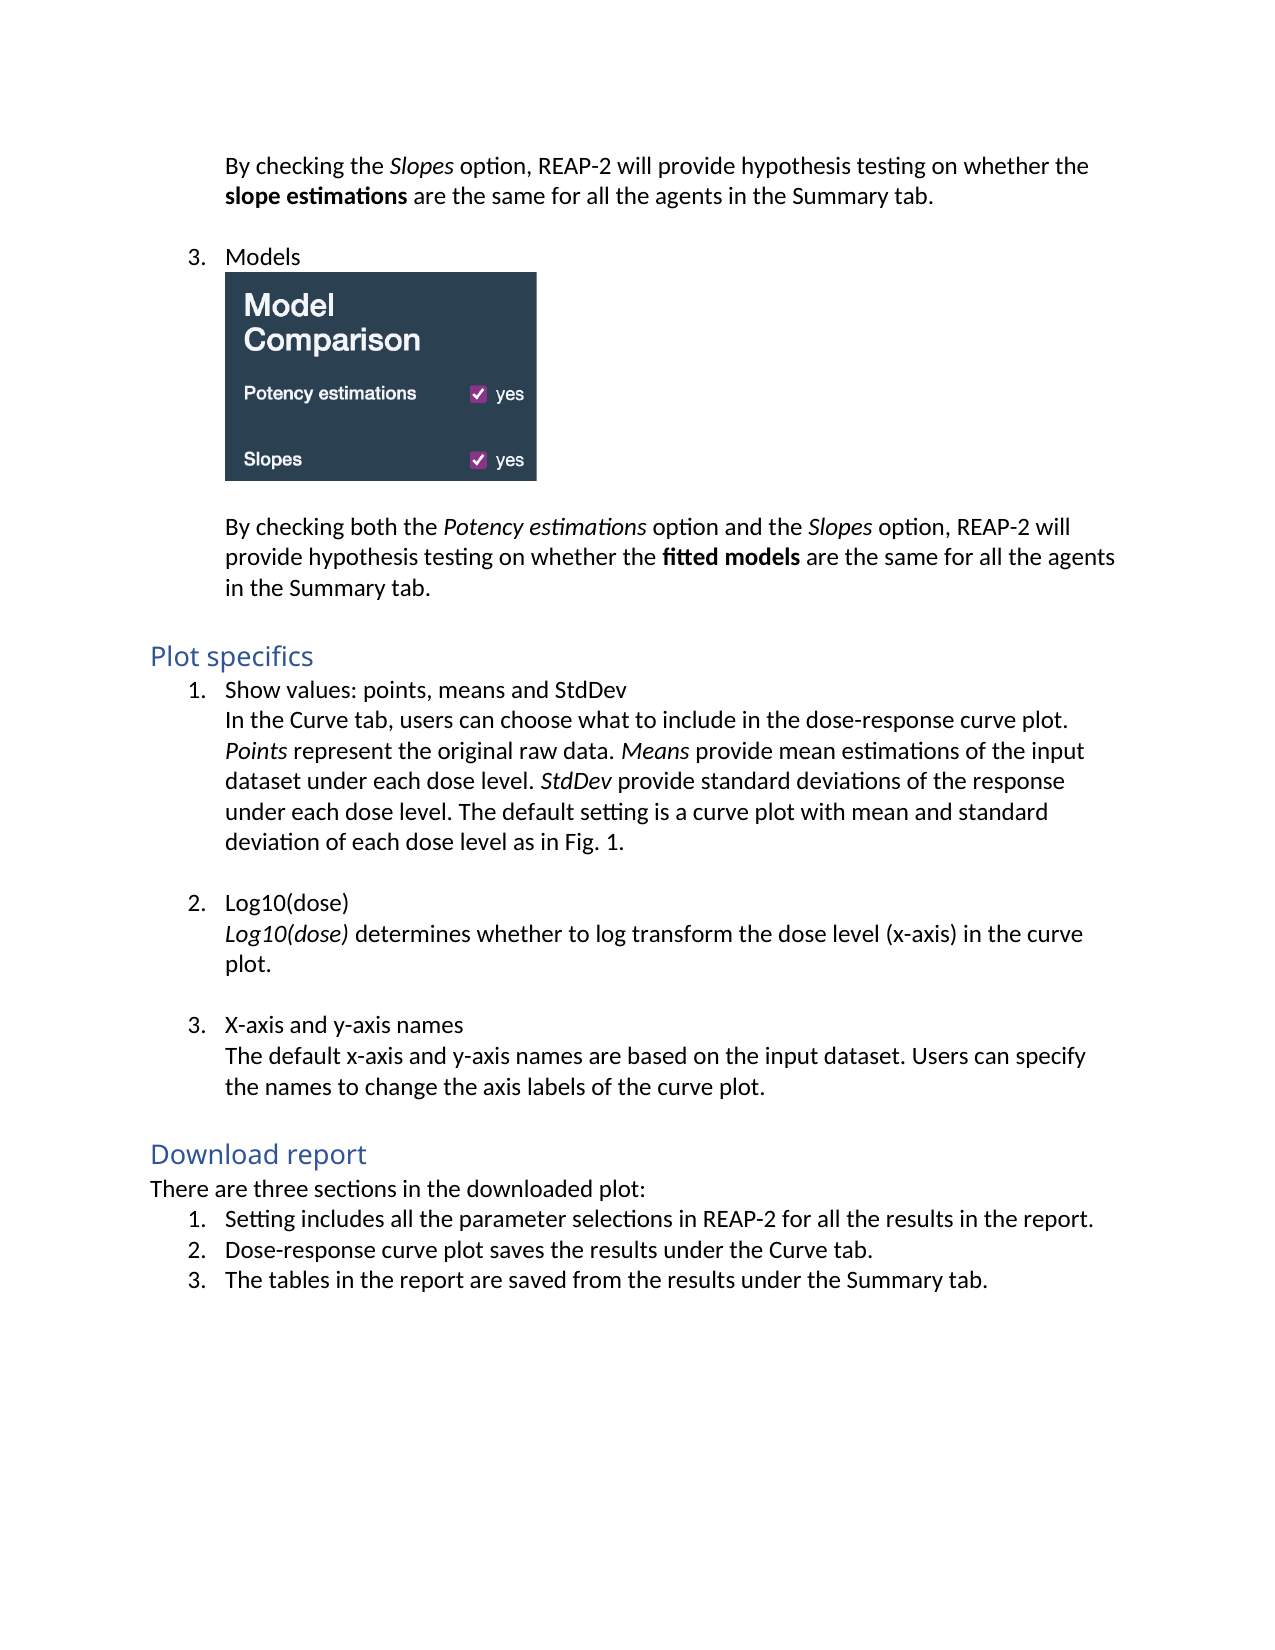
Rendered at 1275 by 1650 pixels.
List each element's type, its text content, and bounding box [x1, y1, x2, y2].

text There are three sections in the downloaded plot: [150, 1173, 1125, 1203]
list Setting includes all the parameter selections in REAP-2 for all the results in the report. [187, 1203, 1125, 1234]
list Show values: points, means and StdDev [187, 674, 1125, 704]
list By checking both the Potency estimations option and the Slopes option, REAP-2 will provide hypothesis testing on whether the fitted models are the same for all the agents in the Summary tab. [225, 511, 1125, 602]
list Models [187, 242, 1125, 272]
list X-axis and y-axis names [187, 1009, 1125, 1040]
list The default x-axis and y-axis names are based on the input dataset. Users can specify the names to change the axis labels of the curve plot. [225, 1040, 1125, 1101]
picture [225, 272, 537, 481]
list Log10(dose) [187, 887, 1125, 918]
subtitle Download report [150, 1136, 1125, 1173]
list By checking the Slopes option, REAP-2 will provide hypothesis testing on whether the slope estimations are the same for all the agents in the Summary tab. [225, 150, 1125, 211]
list Dose-response curve plot saves the results under the Curve tab. [187, 1234, 1125, 1264]
subtitle Plot specifics [150, 637, 1125, 674]
list The tables in the report are saved from the results under the Summary tab. [187, 1264, 1125, 1295]
list Log10(dose) determines whether to log transform the dose level (x-axis) in the curve plot. [225, 918, 1125, 979]
list In the Curve tab, users can choose what to include in the dose-response curve plot. Points represent the original raw data. Means provide mean estimations of the input dataset under each dose level. StdDev provide standard deviations of the response under each dose level. The default setting is a curve plot with mean and standard deviation of each dose level as in Fig. 1. [225, 704, 1125, 857]
